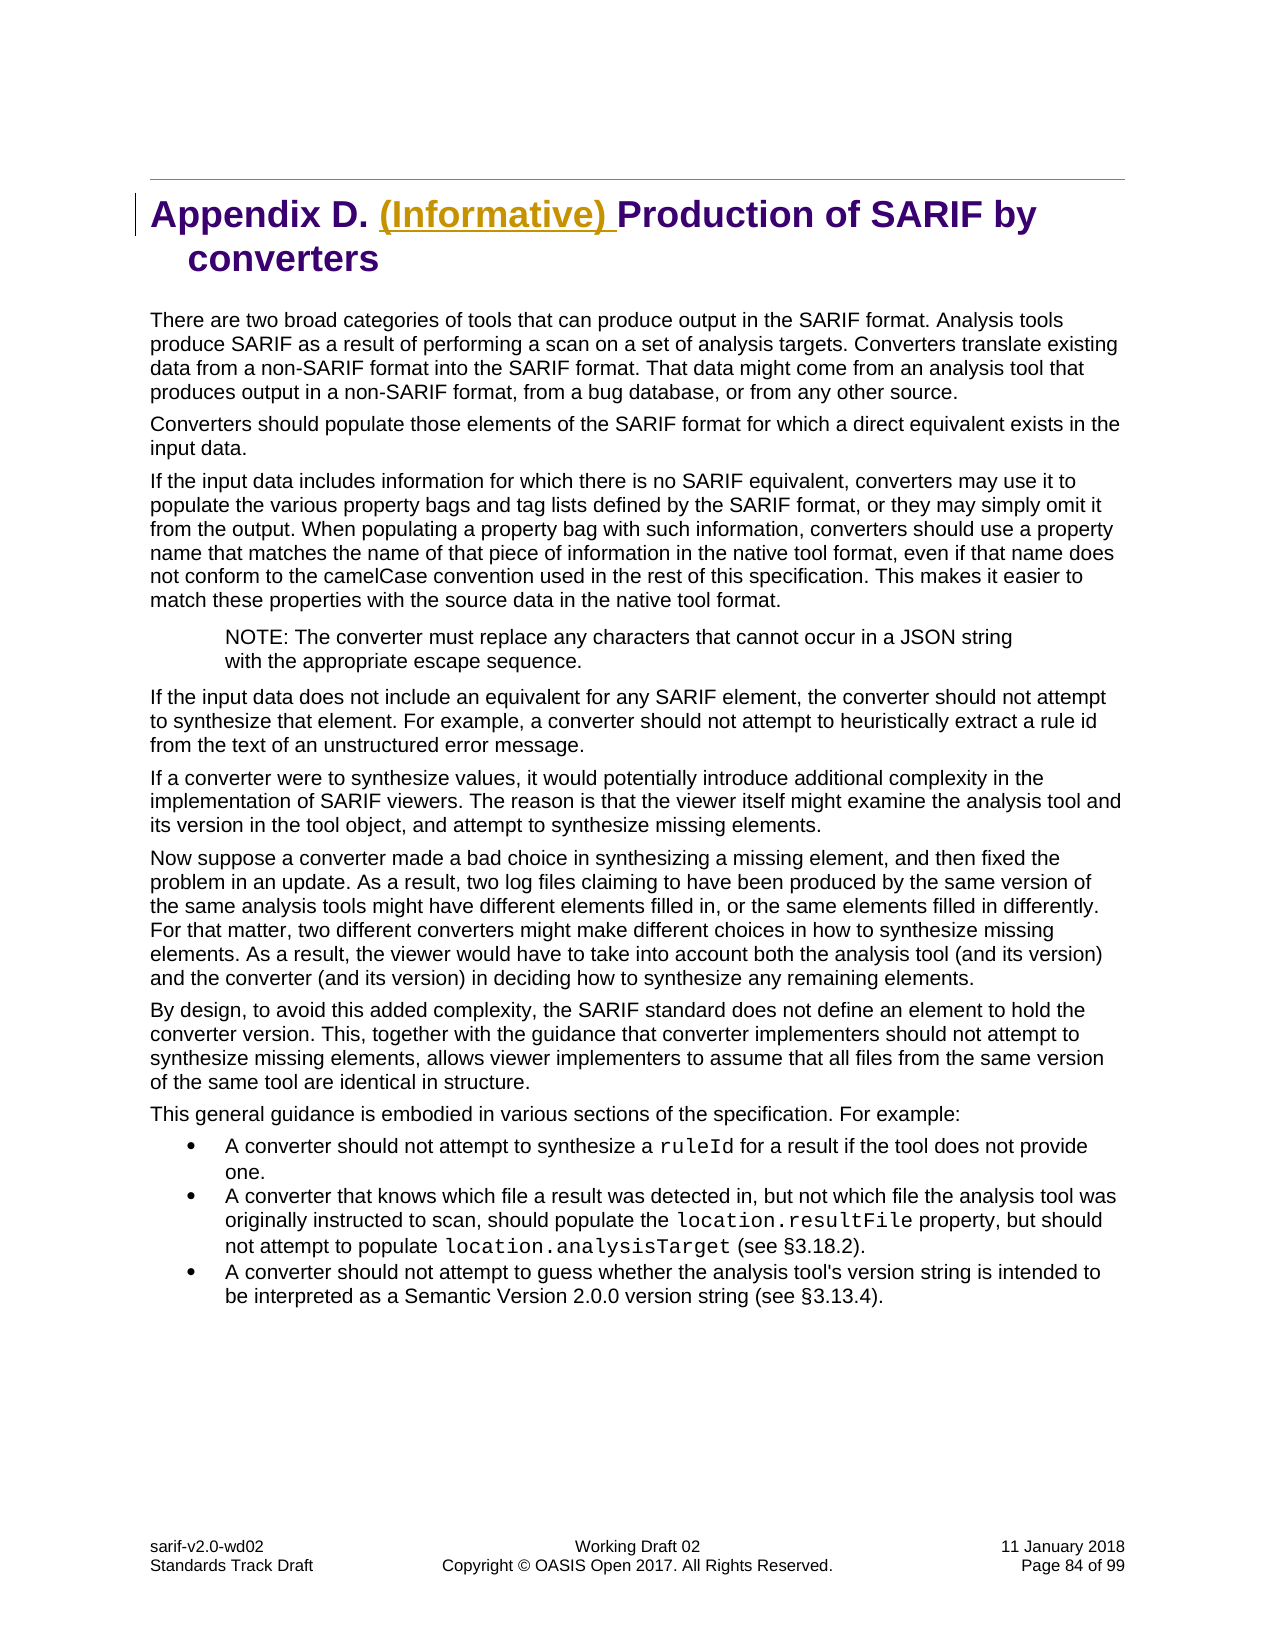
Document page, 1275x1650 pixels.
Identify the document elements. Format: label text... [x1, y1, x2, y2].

text This general guidance is embodied in various sections of the specification. For example: [150, 1102, 1125, 1126]
text Converters should populate those elements of the SARIF format for which a direct equivalent exists in the input data. [150, 412, 1125, 460]
text If a converter were to synthesize values, it would potentially introduce additional complexity in the implementation of SARIF viewers. The reason is that the viewer itself might examine the analysis tool and its version in the tool object, and attempt to synthesize missing elements. [150, 765, 1125, 837]
text If the input data does not include an equivalent for any SARIF element, the converter should not attempt to synthesize that element. For example, a converter should not attempt to heuristically extract a rule id from the text of an unstructured error message. [150, 685, 1125, 757]
text Now suppose a converter made a bad choice in synthesizing a missing element, and then fixed the problem in an update. As a result, two log files claiming to have been produced by the same version of the same analysis tools might have different elements filled in, or the same elements filled in differently. For that matter, two different converters might make different choices in how to synthesize missing elements. As a result, the viewer would have to take into account both the analysis tool (and its version) and the converter (and its version) in deciding how to synthesize any remaining elements. [150, 846, 1125, 989]
list A converter that knows which file a result was detected in, but not which file the analysis tool was originally instructed to scan, should populate the location.resultFile property, but should not attempt to populate location.analysisTarget (see §3.18.2). [187, 1184, 1125, 1260]
text If the input data includes information for which there is no SARIF equivalent, converters may use it to populate the various property bags and tag lists defined by the SARIF format, or they may simply omit it from the output. When populating a property bag with such information, converters should use a property name that matches the name of that piece of information in the native tool format, even if that name does not conform to the camelCase convention used in the rest of this specification. This makes it easier to match these properties with the source data in the native tool format. [150, 468, 1125, 612]
text By design, to avoid this added complexity, the SARIF standard does not define an element to hold the converter version. This, together with the guidance that converter implementers should not attempt to synthesize missing elements, allows viewer implementers to assume that all files from the same version of the same tool are identical in structure. [150, 998, 1125, 1093]
list A converter should not attempt to synthesize a ruleId for a result if the tool does not provide one. [187, 1134, 1125, 1184]
text There are two broad categories of tools that can produce output in the SARIF format. Analysis tools produce SARIF as a result of performing a scan on a set of analysis targets. Converters translate existing data from a non-SARIF format into the SARIF format. That data might come from an analysis tool that produces output in a non-SARIF format, from a bug database, or from any other source. [150, 308, 1125, 404]
text NOTE: The converter must replace any characters that cannot occur in a JSON string with the appropriate escape sequence. [225, 625, 1050, 673]
subtitle Production of SARIF by converters [150, 180, 1125, 279]
list A converter should not attempt to guess whether the analysis tool's version string is intended to be interpreted as a Semantic Version 2.0.0 version string (see §3.13.4). [187, 1260, 1125, 1308]
